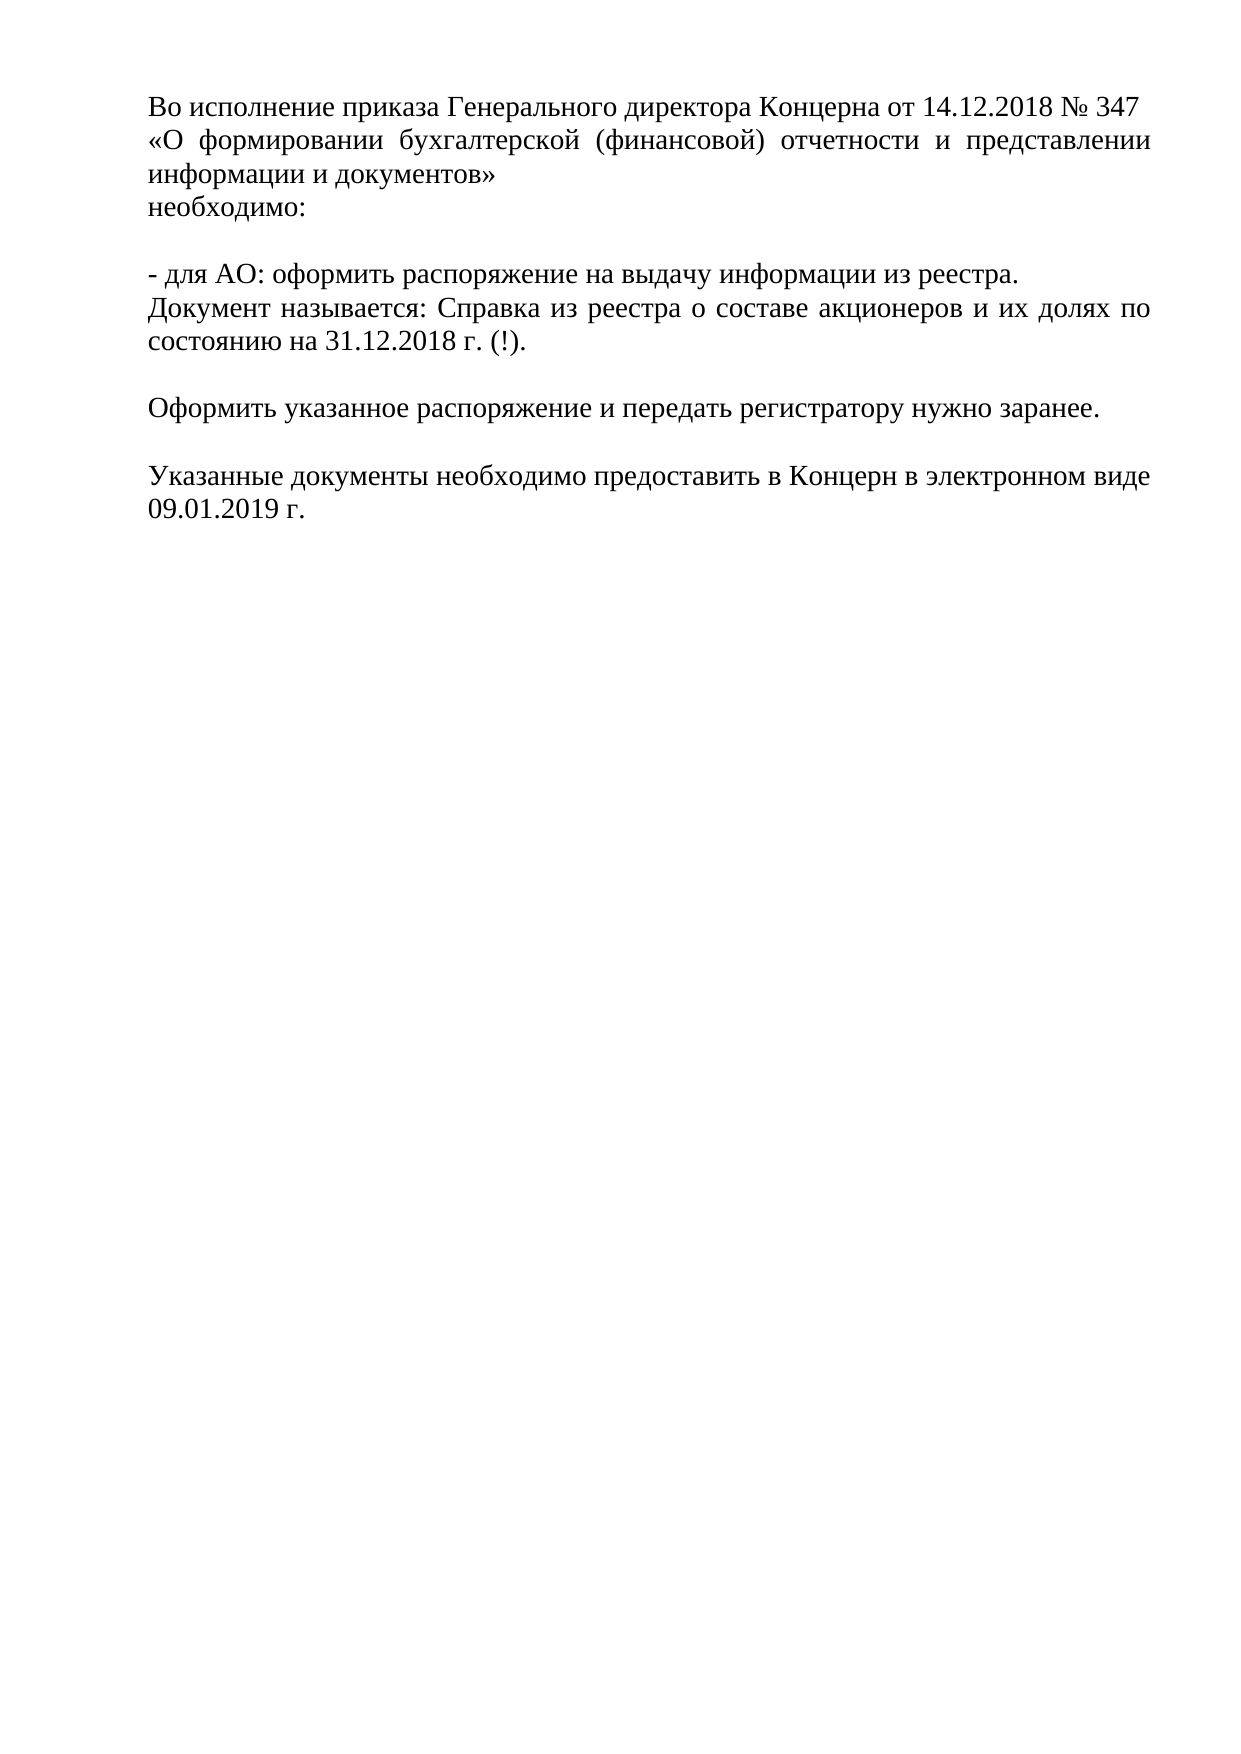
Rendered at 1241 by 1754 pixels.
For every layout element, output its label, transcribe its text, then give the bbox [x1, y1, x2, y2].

text Оформить указанное распоряжение и передать регистратору нужно заранее. [148, 391, 1152, 424]
text Во исполнение приказа Генерального директора Концерна от 14.12.2018 № 347 [148, 89, 1152, 122]
text - для АО: оформить распоряжение на выдачу информации из реестра. [148, 256, 1152, 290]
text Указанные документы необходимо предоставить в Концерн в электронном виде 09.01.2019 г. [148, 458, 1152, 525]
text Документ называется: Справка из реестра о составе акционеров и их долях по состоянию на 31.12.2018 г. (!). [148, 290, 1152, 357]
text необходимо: [148, 189, 1152, 223]
text «О формировании бухгалтерской (финансовой) отчетности и представлении информации и документов» [148, 122, 1152, 189]
